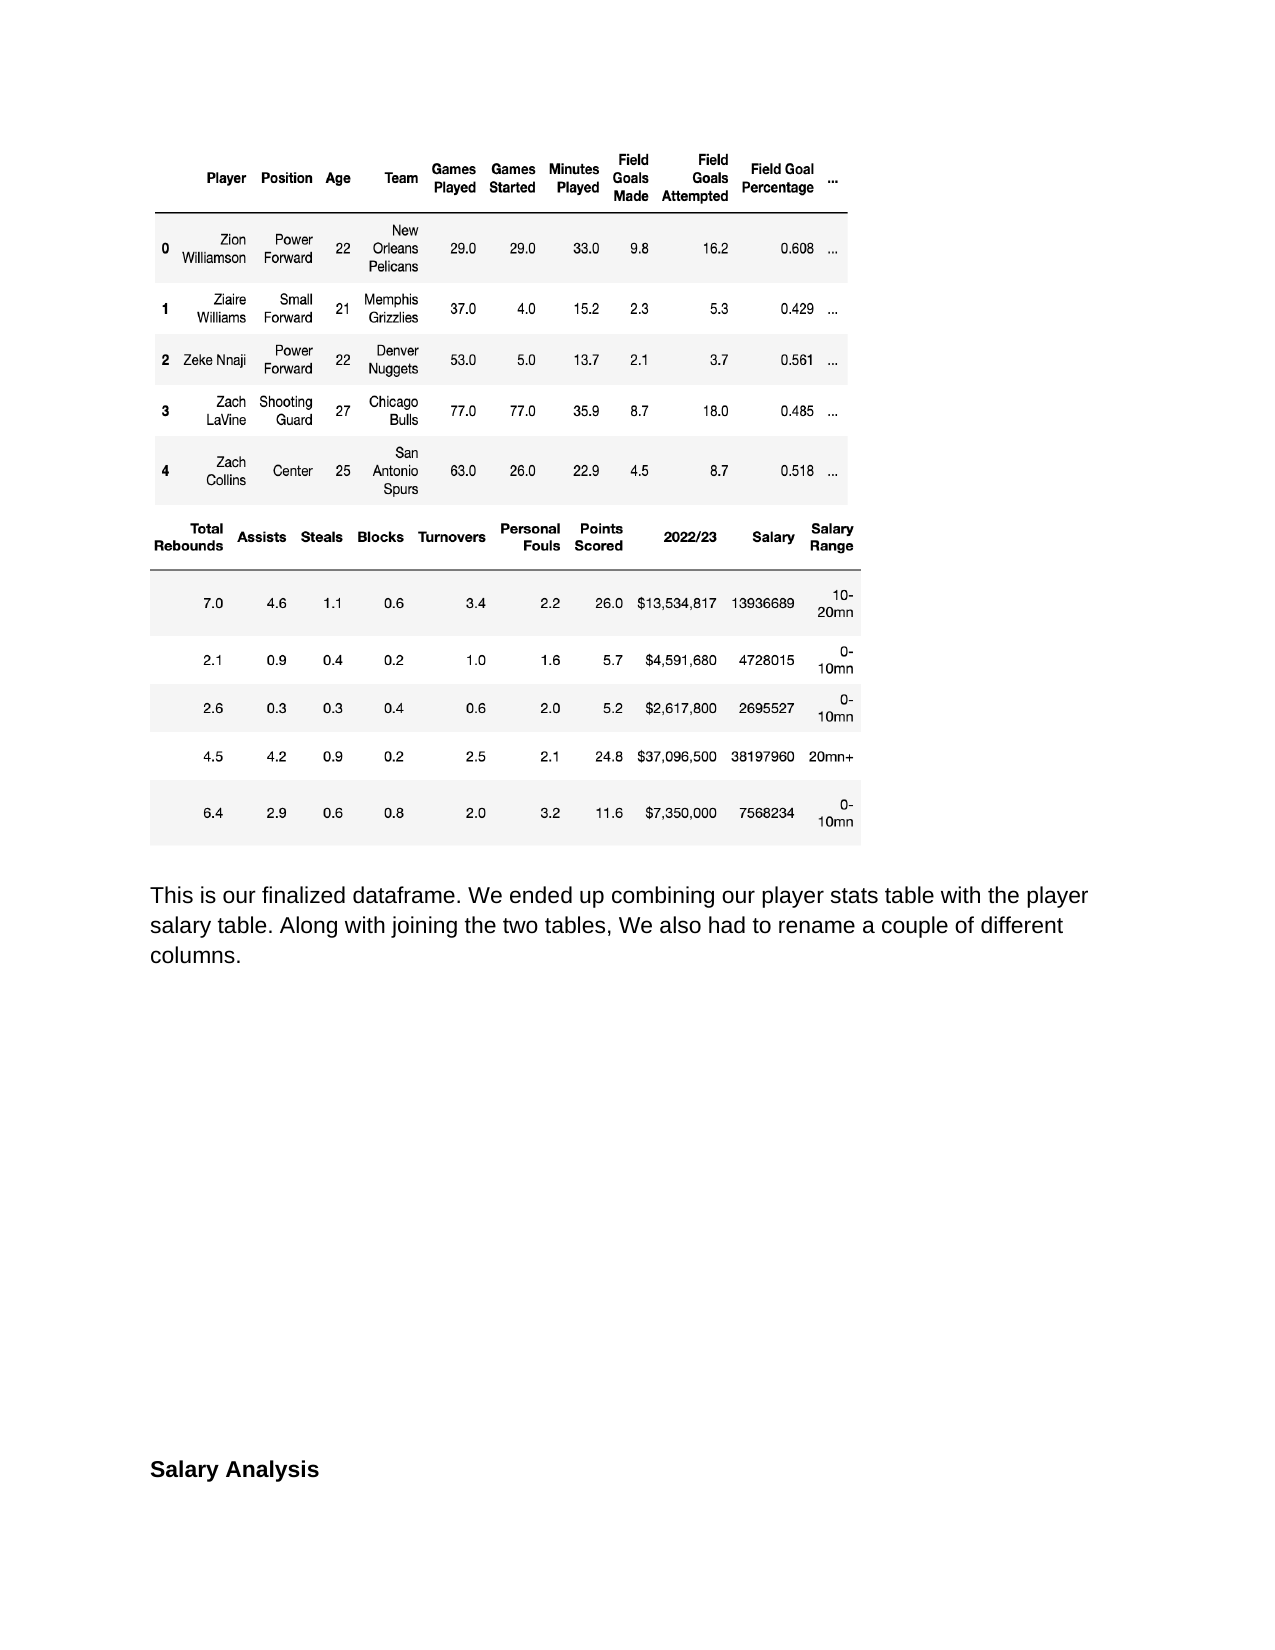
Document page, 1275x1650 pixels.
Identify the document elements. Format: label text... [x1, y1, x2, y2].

picture [150, 150, 848, 508]
text This is our finalized dataframe. We ended up combining our player stats table with the player salary table. Along with joining the two tables, We also had to rename a couple of different columns. [150, 882, 1125, 968]
picture [150, 511, 867, 848]
text Salary Analysis [150, 1456, 1125, 1482]
